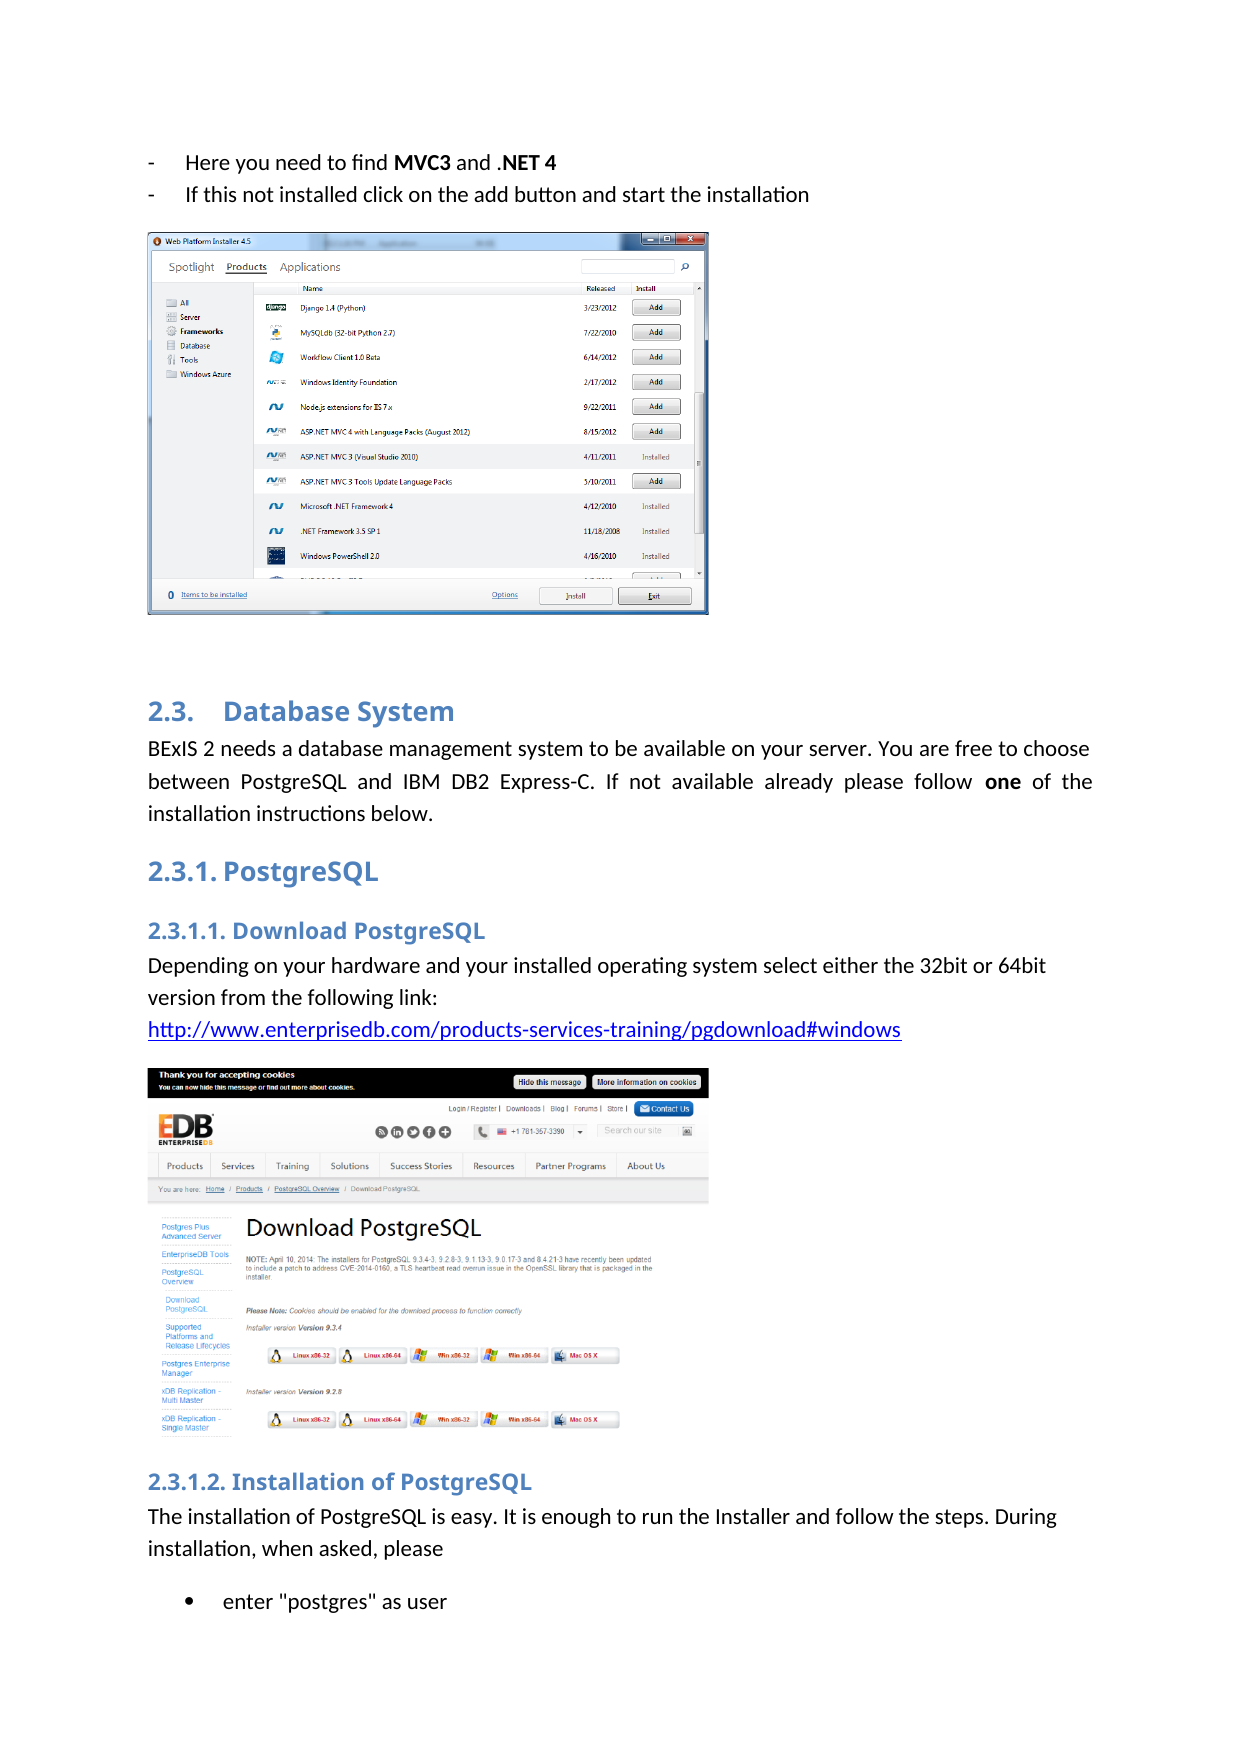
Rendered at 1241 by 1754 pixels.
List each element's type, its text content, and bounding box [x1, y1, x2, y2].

list enter "postgres" as user [185, 1587, 1093, 1615]
picture [147, 1068, 709, 1441]
subtitle PostgreSQL [148, 852, 1093, 889]
picture [147, 232, 709, 615]
subtitle 2.3.1.2. Installation of PostgreSQL [148, 1466, 1093, 1497]
text The installation of PostgreSQL is easy. It is enough to run the Installer and follow the steps. During installation, when asked, please [148, 1502, 1093, 1562]
subtitle 2.3.1.1. Download PostgreSQL [148, 915, 1093, 946]
text Depending on your hardware and your installed operating system select either the 32bit or 64bit version from the following link: http://www.enterprisedb.com/products-services-training/pgdownload#windows [148, 951, 1093, 1043]
subtitle Database System [148, 692, 1093, 729]
list If this not installed click on the add button and start the installation [148, 180, 1093, 208]
text BExIS 2 needs a database management system to be available on your server. You are free to choose between PostgreSQL and IBM DB2 Express-C. If not available already please follow one of the installation instructions below. [148, 734, 1093, 827]
list Here you need to find MVC3 and .NET 4 [148, 148, 1093, 176]
